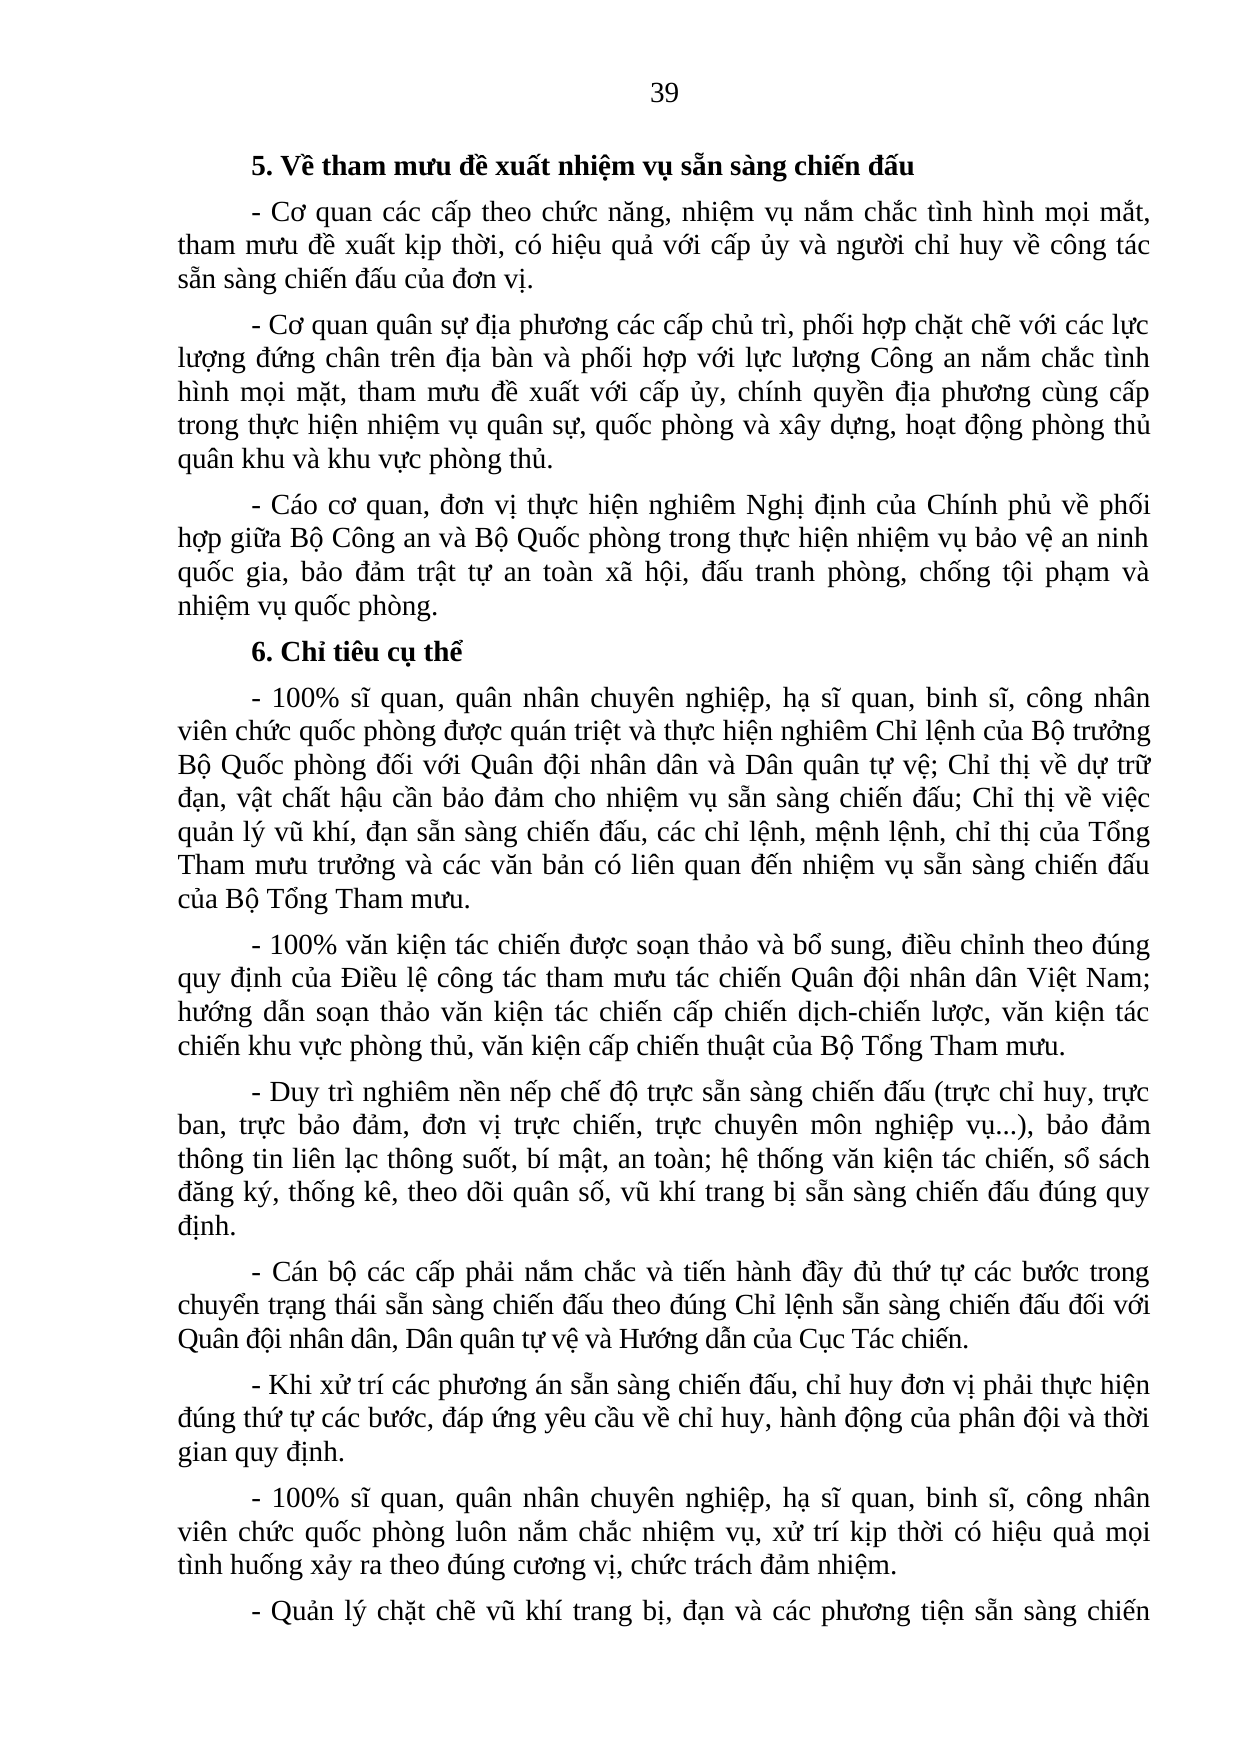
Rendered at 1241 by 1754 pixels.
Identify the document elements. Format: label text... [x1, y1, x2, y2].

text - Khi xử trí các phương án sẵn sàng chiến đấu, chỉ huy đơn vị phải thực hiện đúng thứ tự các bước, đáp ứng yêu cầu về chỉ huy, hành động của phân đội và thời gian quy định. [177, 1367, 1152, 1468]
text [177, 1593, 1152, 1627]
text - Cơ quan các cấp theo chức năng, nhiệm vụ nắm chắc tình hình mọi mắt, tham mưu đề xuất kịp thời, có hiệu quả với cấp ủy và người chỉ huy về công tác sẵn sàng chiến đấu của đơn vị. [177, 194, 1152, 294]
text - 100% văn kiện tác chiến được soạn thảo và bổ sung, điều chỉnh theo đúng quy định của Điều lệ công tác tham mưu tác chiến Quân đội nhân dân Việt Nam; hướng dẫn soạn thảo văn kiện tác chiến cấp chiến dịch-chiến lược, văn kiện tác chiến khu vực phòng thủ, văn kiện cấp chiến thuật của Bộ Tổng Tham mưu. [177, 927, 1152, 1061]
text 5. Về tham mưu đề xuất nhiệm vụ sẵn sàng chiến đấu [177, 148, 1152, 181]
text - 100% sĩ quan, quân nhân chuyên nghiệp, hạ sĩ quan, binh sĩ, công nhân viên chức quốc phòng luôn nắm chắc nhiệm vụ, xử trí kịp thời có hiệu quả mọi tình huống xảy ra theo đúng cương vị, chức trách đảm nhiệm. [177, 1480, 1152, 1581]
text - Cán bộ các cấp phải nắm chắc và tiến hành đầy đủ thứ tự các bước trong chuyển trạng thái sẵn sàng chiến đấu theo đúng Chỉ lệnh sẵn sàng chiến đấu đối với Quân đội nhân dân, Dân quân tự vệ và Hướng dẫn của Cục Tác chiến. [177, 1254, 1152, 1354]
text - 100% sĩ quan, quân nhân chuyên nghiệp, hạ sĩ quan, binh sĩ, công nhân viên chức quốc phòng được quán triệt và thực hiện nghiêm Chỉ lệnh của Bộ trưởng Bộ Quốc phòng đối với Quân đội nhân dân và Dân quân tự vệ; Chỉ thị về dự trữ đạn, vật chất hậu cần bảo đảm cho nhiệm vụ sẵn sàng chiến đấu; Chỉ thị về việc quản lý vũ khí, đạn sẵn sàng chiến đấu, các chỉ lệnh, mệnh lệnh, chỉ thị của Tổng Tham mưu trưởng và các văn bản có liên quan đến nhiệm vụ sẵn sàng chiến đấu của Bộ Tổng Tham mưu. [177, 680, 1152, 914]
text - Cơ quan quân sự địa phương các cấp chủ trì, phối hợp chặt chẽ với các lực lượng đứng chân trên địa bàn và phối hợp với lực lượng Công an nắm chắc tình hình mọi mặt, tham mưu đề xuất với cấp ủy, chính quyền địa phương cùng cấp trong thực hiện nhiệm vụ quân sự, quốc phòng và xây dựng, hoạt động phòng thủ quân khu và khu vực phòng thủ. [177, 307, 1152, 474]
text - Duy trì nghiêm nền nếp chế độ trực sẵn sàng chiến đấu (trực chỉ huy, trực ban, trực bảo đảm, đơn vị trực chiến, trực chuyên môn nghiệp vụ...), bảo đảm thông tin liên lạc thông suốt, bí mật, an toàn; hệ thống văn kiện tác chiến, sổ sách đăng ký, thống kê, theo dõi quân số, vũ khí trang bị sẵn sàng chiến đấu đúng quy định. [177, 1074, 1152, 1241]
text 6. Chỉ tiêu cụ thể [177, 634, 1152, 667]
text - Cáo cơ quan, đơn vị thực hiện nghiêm Nghị định của Chính phủ về phối hợp giữa Bộ Công an và Bộ Quốc phòng trong thực hiện nhiệm vụ bảo vệ an ninh quốc gia, bảo đảm trật tự an toàn xã hội, đấu tranh phòng, chống tội phạm và nhiệm vụ quốc phòng. [177, 487, 1152, 621]
